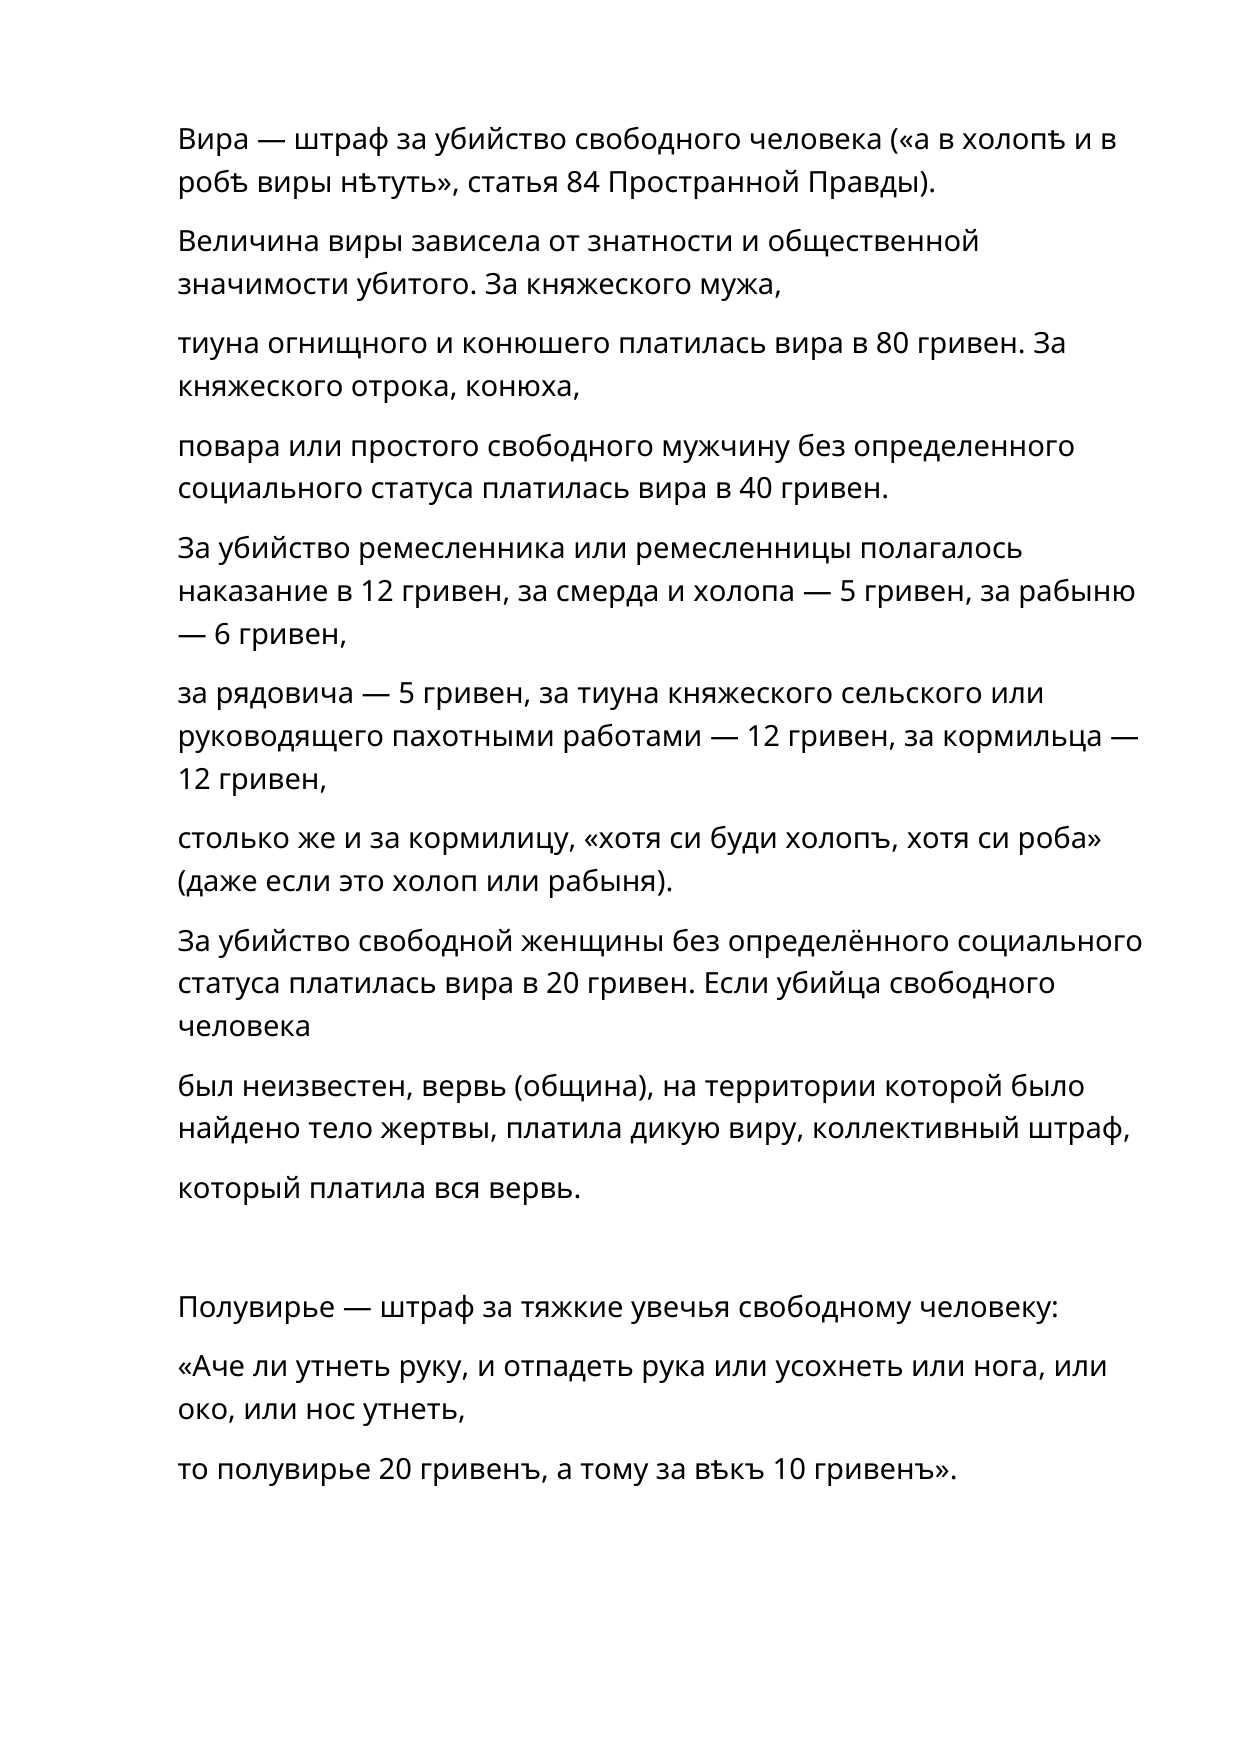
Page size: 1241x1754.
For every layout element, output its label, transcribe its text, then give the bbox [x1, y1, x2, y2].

text был неизвестен, вервь (община), на территории которой было найдено тело жертвы, платила дикую виру, коллективный штраф, [177, 1065, 1152, 1147]
text За убийство ремесленника или ремесленницы полагалось наказание в 12 гривен, за смерда и холопа — 5 гривен, за рабыню — 6 гривен, [177, 527, 1152, 653]
text столько же и за кормилицу, «хотя си буди холопъ, хотя си роба» (даже если это холоп или рабыня). [177, 817, 1152, 900]
text «Аче ли утнеть руку, и отпадеть рука или усохнеть или нога, или око, или нос утнеть, [177, 1346, 1152, 1428]
text за рядовича — 5 гривен, за тиуна княжеского сельского или руководящего пахотными работами — 12 гривен, за кормильца — 12 гривен, [177, 672, 1152, 798]
text повара или простого свободного мужчину без определенного социального статуса платилась вира в 40 гривен. [177, 425, 1152, 507]
text Полувирье — штраф за тяжкие увечья свободному человеку: [177, 1286, 1152, 1326]
text Величина виры зависела от знатности и общественной значимости убитого. За княжеского мужа, [177, 220, 1152, 303]
text Вира — штраф за убийство свободного человека («а в холопѣ и в робѣ виры нѣтуть», статья 84 Пространной Правды). [177, 118, 1152, 201]
text который платила вся вервь. [177, 1167, 1152, 1207]
text За убийство свободной женщины без определённого социального статуса платилась вира в 20 гривен. Если убийца свободного человека [177, 920, 1152, 1045]
text тиуна огнищного и конюшего платилась вира в 80 гривен. За княжеского отрока, конюха, [177, 323, 1152, 405]
text то полувирье 20 гривенъ, а тому за вѣкъ 10 гривенъ». [177, 1448, 1152, 1488]
